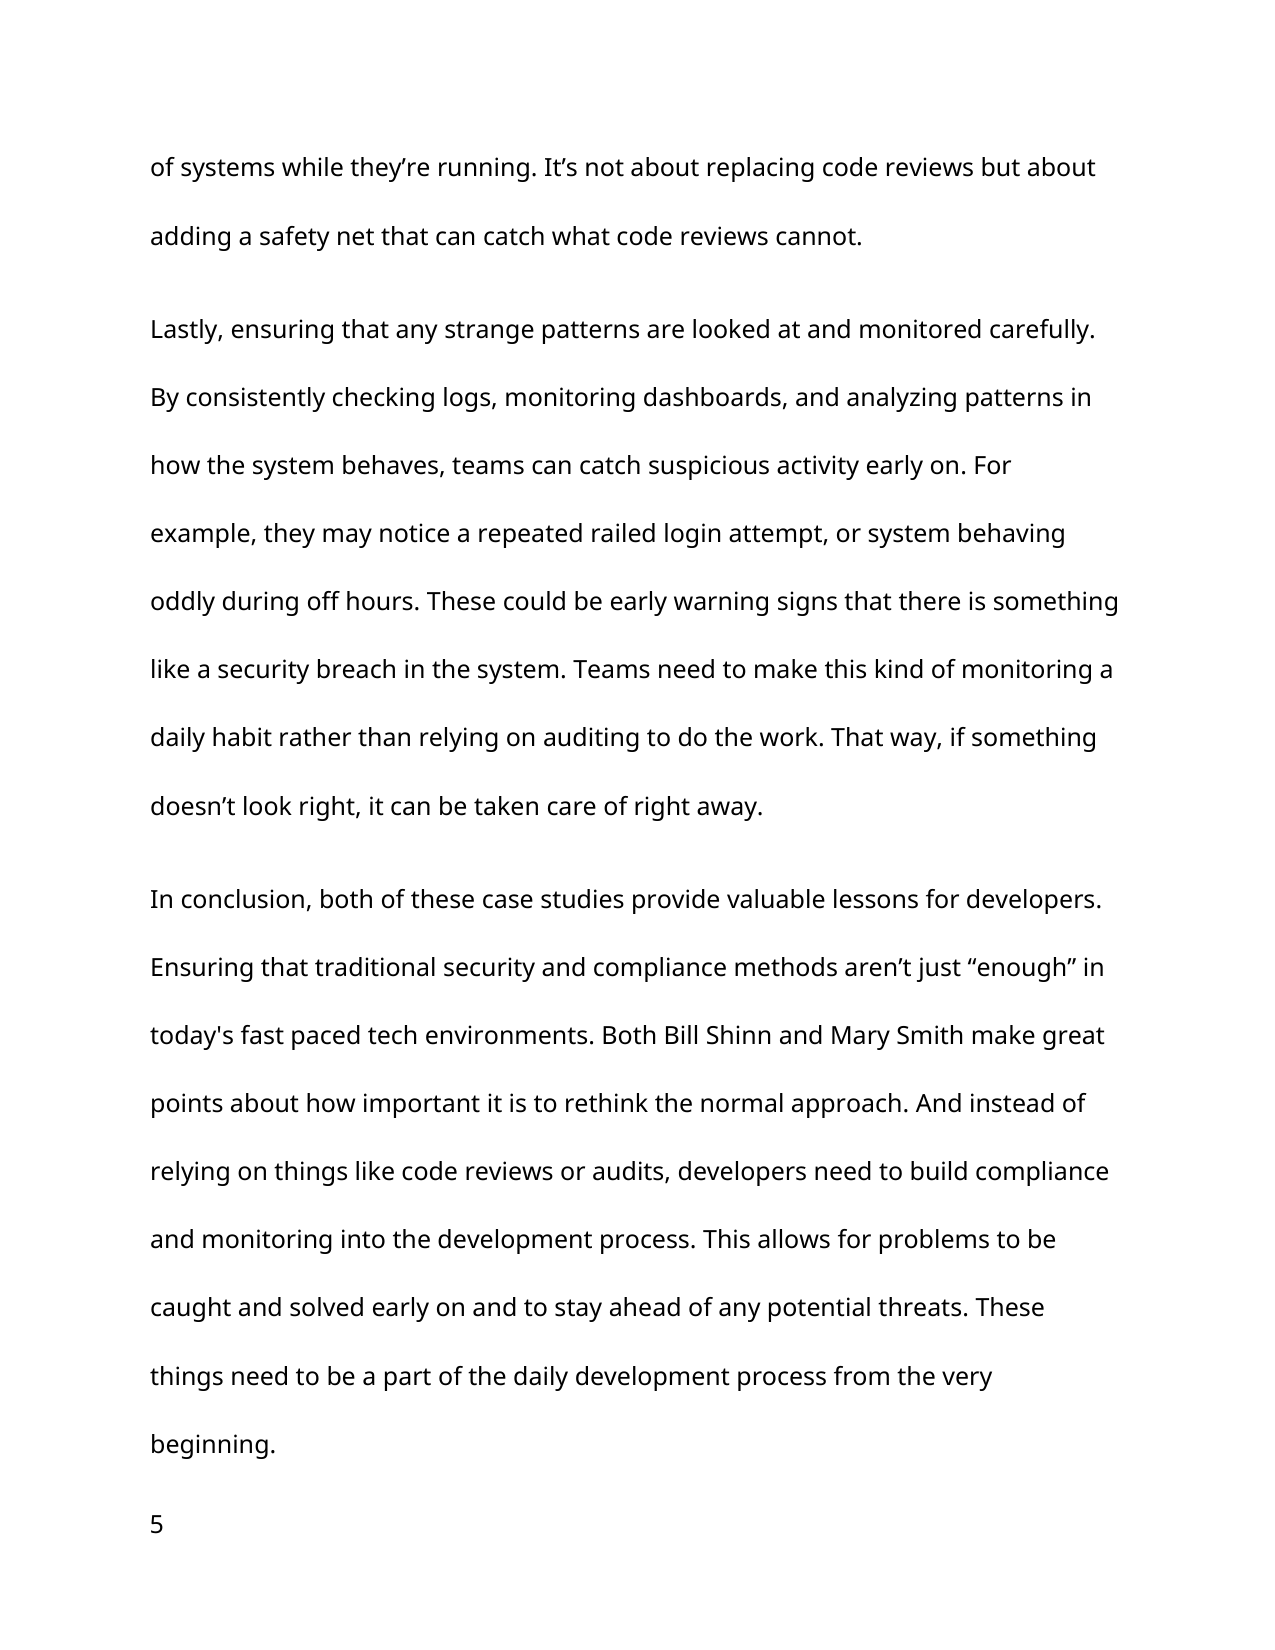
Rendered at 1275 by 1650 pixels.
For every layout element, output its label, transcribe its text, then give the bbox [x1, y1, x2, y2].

text Lastly, ensuring that any strange patterns are looked at and monitored carefully. By consistently checking logs, monitoring dashboards, and analyzing patterns in how the system behaves, teams can catch suspicious activity early on. For example, they may notice a repeated railed login attempt, or system behaving oddly during off hours. These could be early warning signs that there is something like a security breach in the system. Teams need to make this kind of monitoring a daily habit rather than relying on auditing to do the work. That way, if something doesn’t look right, it can be taken care of right away. [150, 311, 1125, 822]
text In conclusion, both of these case studies provide valuable lessons for developers. Ensuring that traditional security and compliance methods aren’t just “enough” in today's fast paced tech environments. Both Bill Shinn and Mary Smith make great points about how important it is to rethink the normal approach. And instead of relying on things like code reviews or audits, developers need to build compliance and monitoring into the development process. This allows for problems to be caught and solved early on and to stay ahead of any potential threats. These things need to be a part of the daily development process from the very beginning. [150, 881, 1125, 1460]
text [150, 150, 1125, 252]
